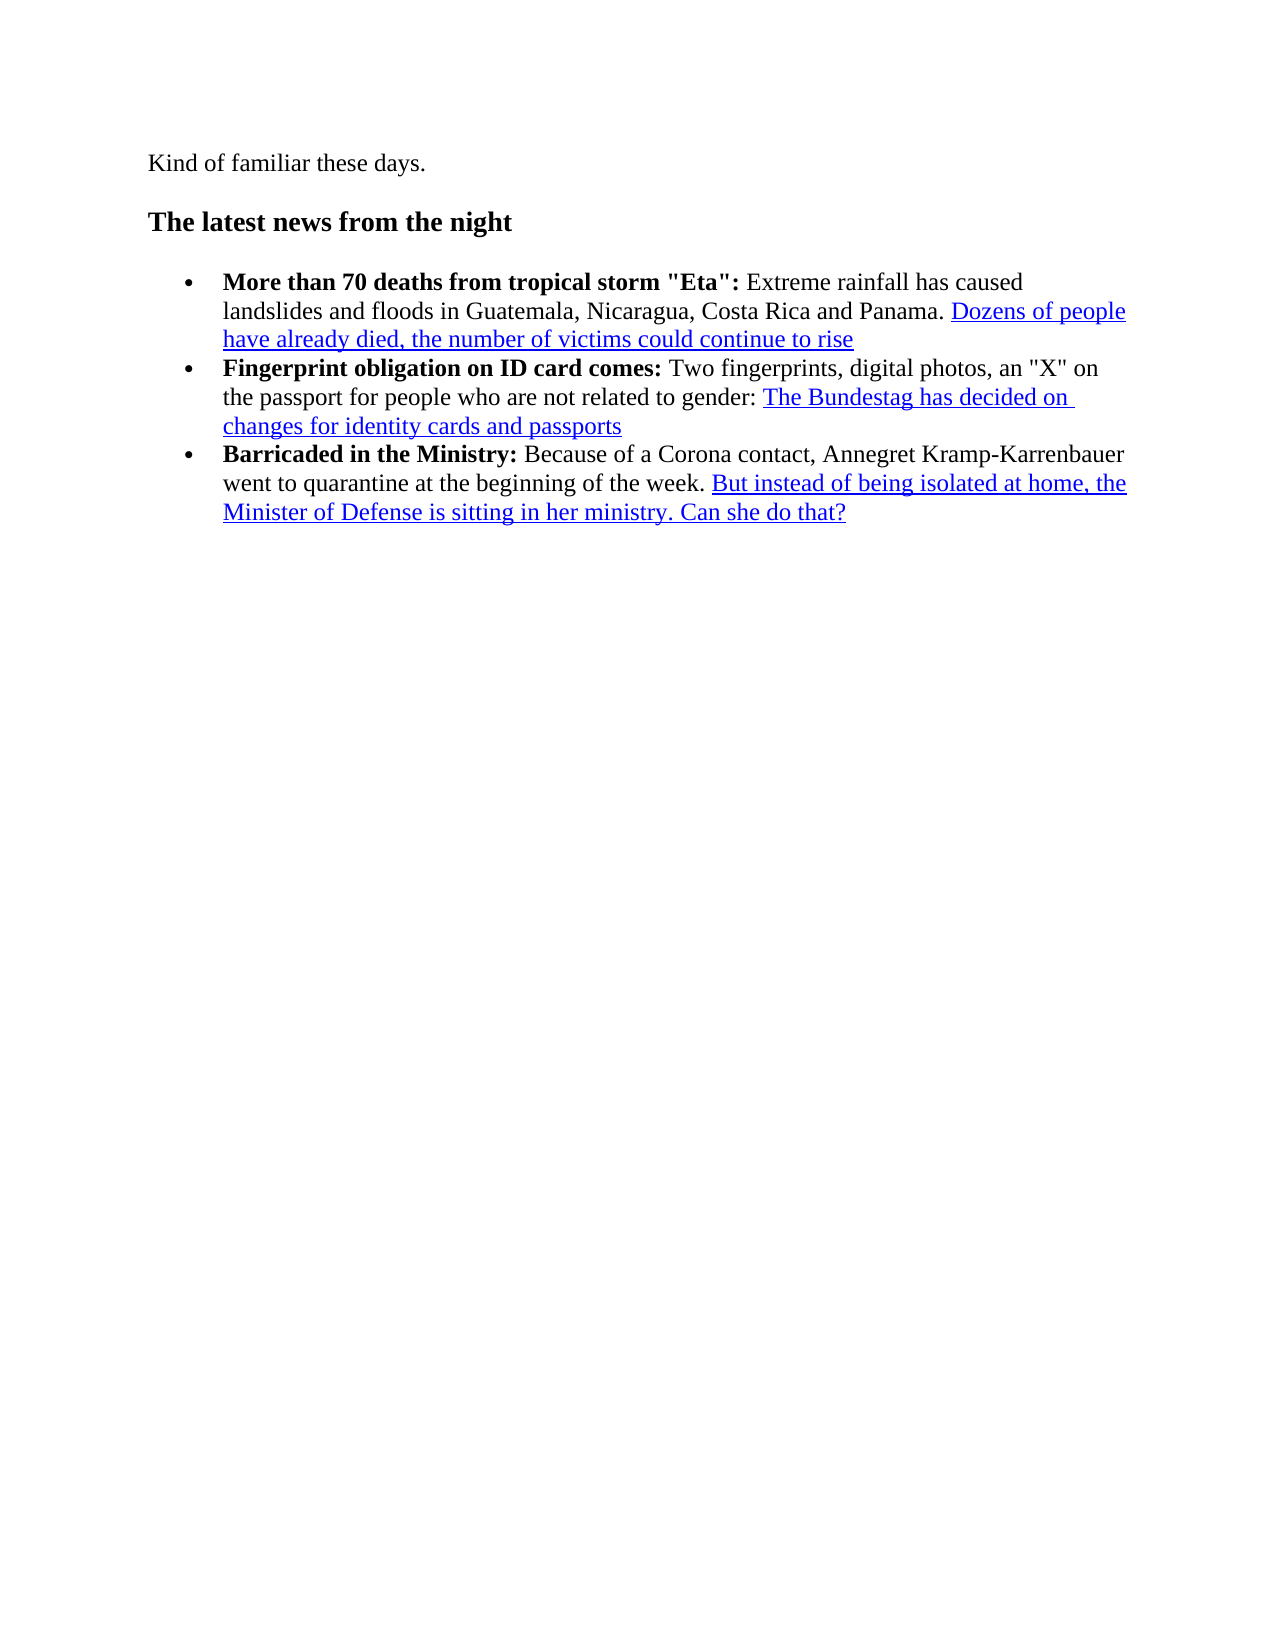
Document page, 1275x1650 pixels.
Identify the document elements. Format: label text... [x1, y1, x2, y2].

subtitle The latest news from the night [148, 206, 1127, 238]
list More than 70 deaths from tropical storm "Eta": Extreme rainfall has caused landslides and floods in Guatemala, Nicaragua, Costa Rica and Panama. Dozens of people have already died, the number of victims could continue to rise [185, 267, 1127, 353]
text Kind of familiar these days. [148, 148, 1127, 176]
list Fingerprint obligation on ID card comes: Two fingerprints, digital photos, an "X" on the passport for people who are not related to gender: The Bundestag has decided on changes for identity cards and passports [185, 382, 1127, 469]
list Barricaded in the Ministry: Because of a Corona contact, Annegret Kramp-Karrenbauer went to quarantine at the beginning of the week. But instead of being isolated at home, the Minister of Defense is sitting in her ministry. Can she do that? [185, 498, 1127, 584]
